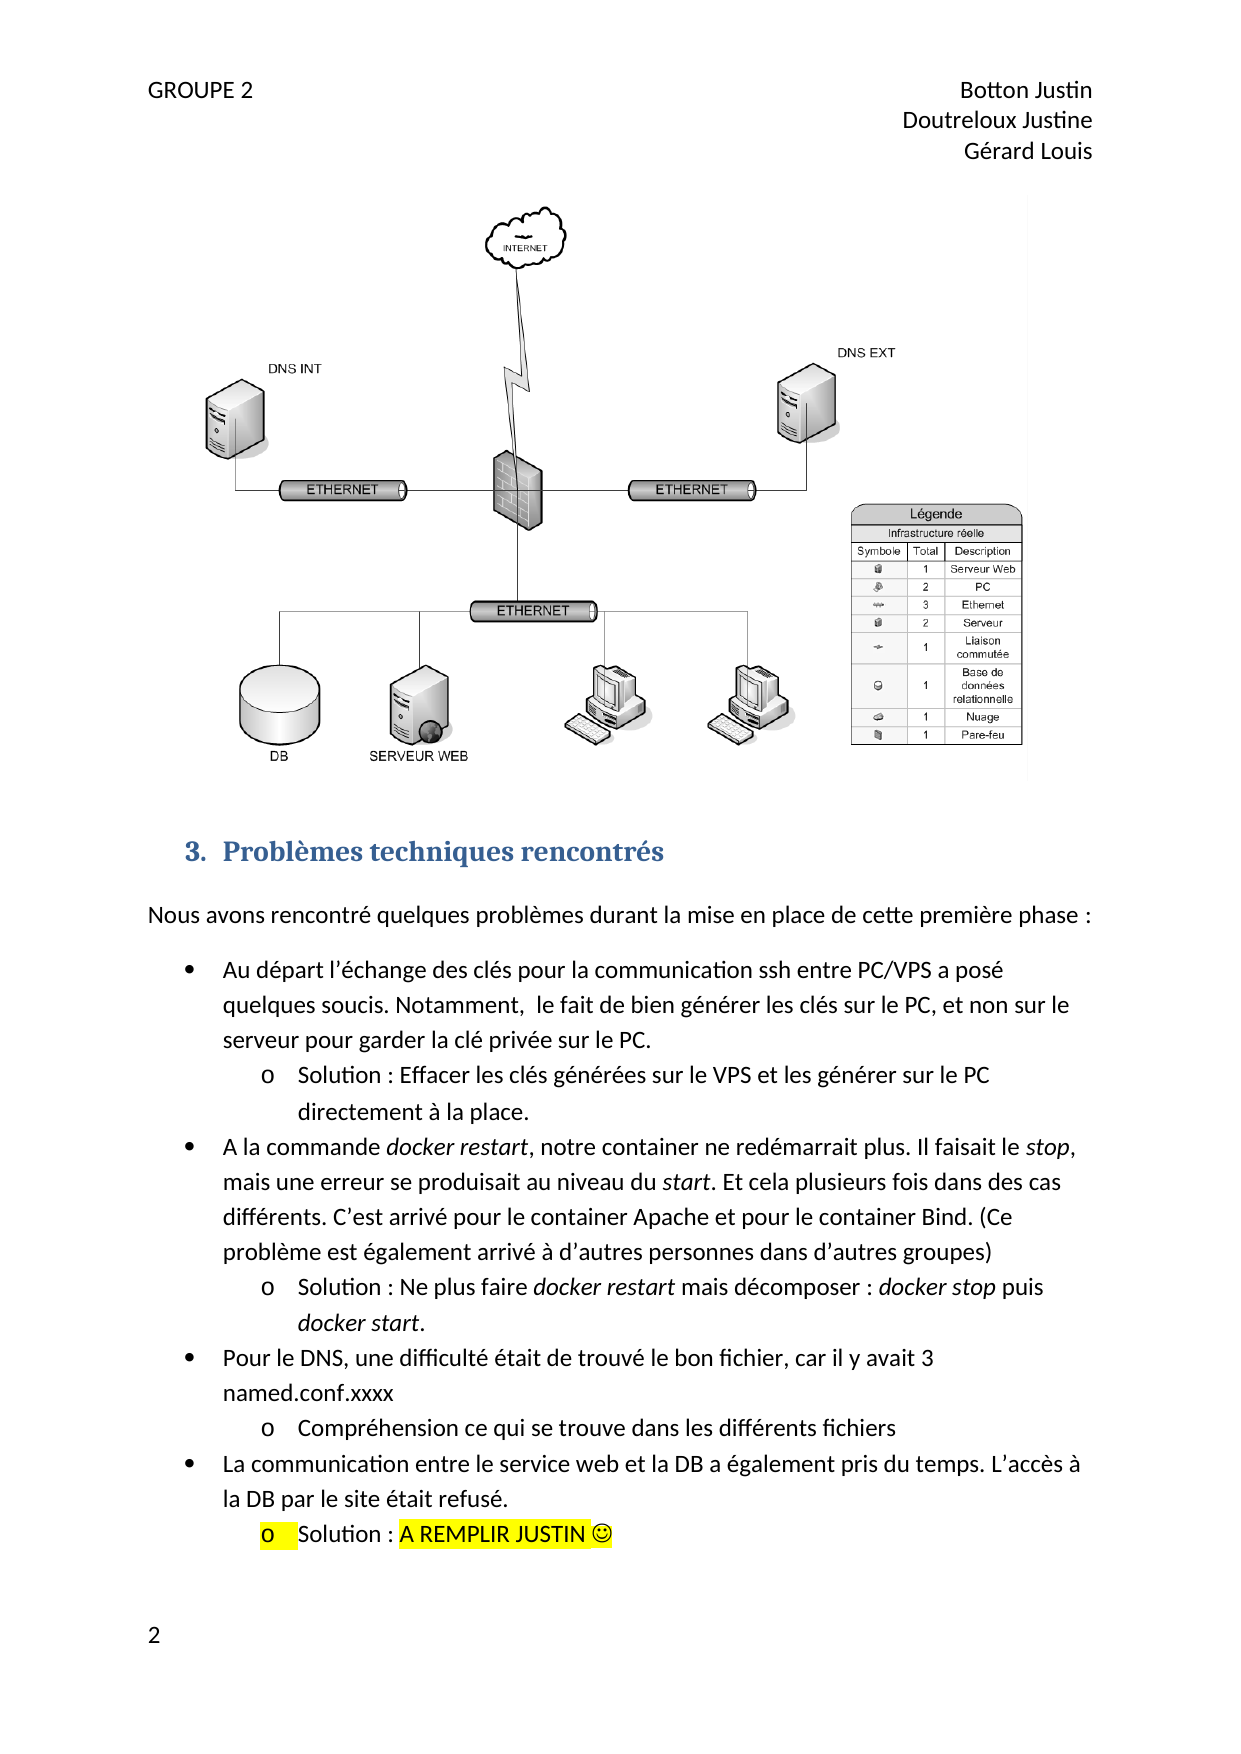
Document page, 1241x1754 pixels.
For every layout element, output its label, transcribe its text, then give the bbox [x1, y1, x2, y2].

list Solution : Ne plus faire docker restart mais décomposer : docker stop puis docker start. [260, 1271, 1093, 1338]
subtitle Problèmes techniques rencontrés [185, 835, 1093, 869]
list Au départ l’échange des clés pour la communication ssh entre PC/VPS a posé quelques soucis. Notamment, le fait de bien générer les clés sur le PC, et non sur le serveur pour garder la clé privée sur le PC. [185, 955, 1093, 1055]
list Compréhension ce qui se trouve dans les différents fichiers [260, 1412, 1093, 1444]
list Solution : A REMPLIR JUSTIN [260, 1519, 1093, 1550]
picture [147, 195, 1028, 781]
list Solution : Effacer les clés générées sur le VPS et les générer sur le PC directement à la place. [260, 1060, 1093, 1126]
text Nous avons rencontré quelques problèmes durant la mise en place de cette première phase : [148, 899, 1093, 929]
list A la commande docker restart, notre container ne redémarrait plus. Il faisait le stop, mais une erreur se produisait au niveau du start. Et cela plusieurs fois dans des cas différents. C’est arrivé pour le container Apache et pour le container Bind. (Ce problème est également arrivé à d’autres personnes dans d’autres groupes) [185, 1131, 1093, 1266]
list La communication entre le service web et la DB a également pris du temps. L’accès à la DB par le site était refusé. [185, 1449, 1093, 1514]
list Pour le DNS, une difficulté était de trouvé le bon fichier, car il y avait 3 named.conf.xxxx [185, 1342, 1093, 1408]
